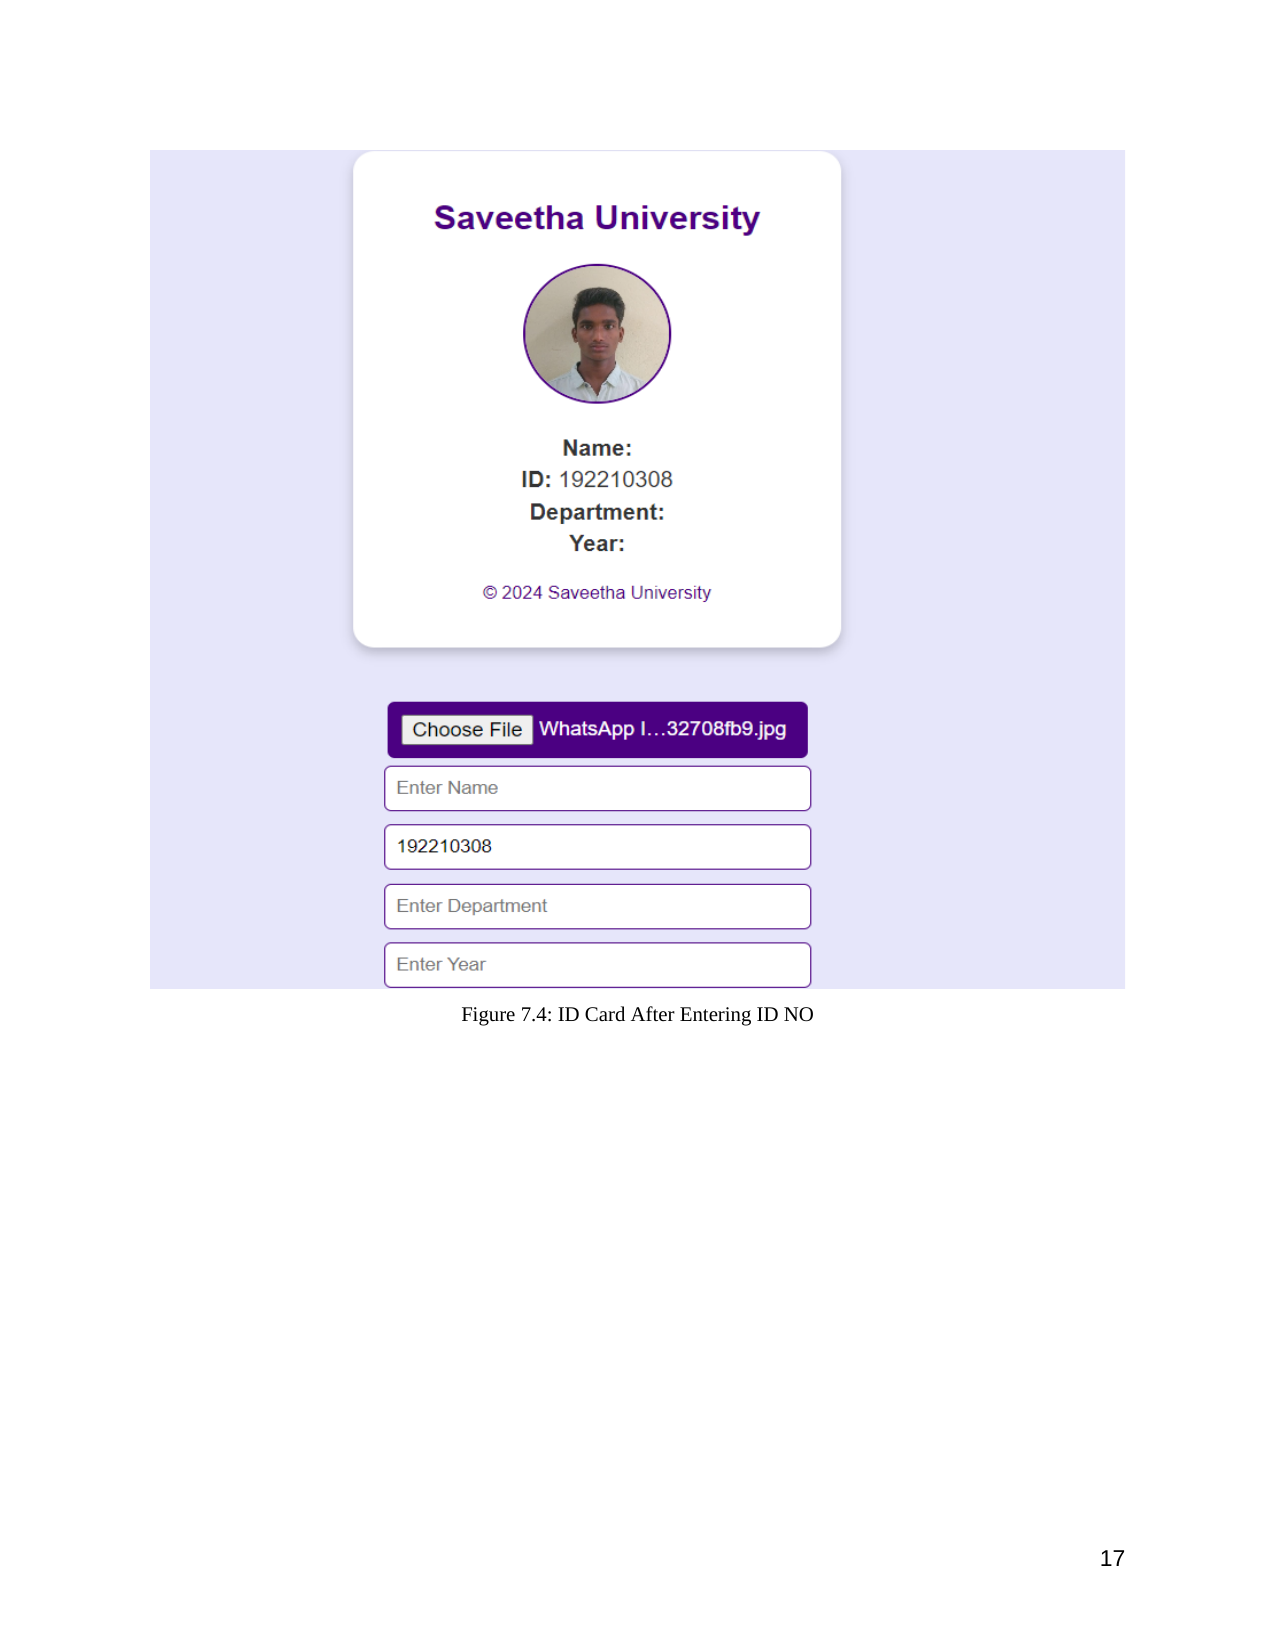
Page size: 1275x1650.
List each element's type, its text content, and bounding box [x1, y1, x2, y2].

picture [150, 150, 1125, 989]
text Figure 7.4: ID Card After Entering ID NO [150, 1002, 1125, 1026]
